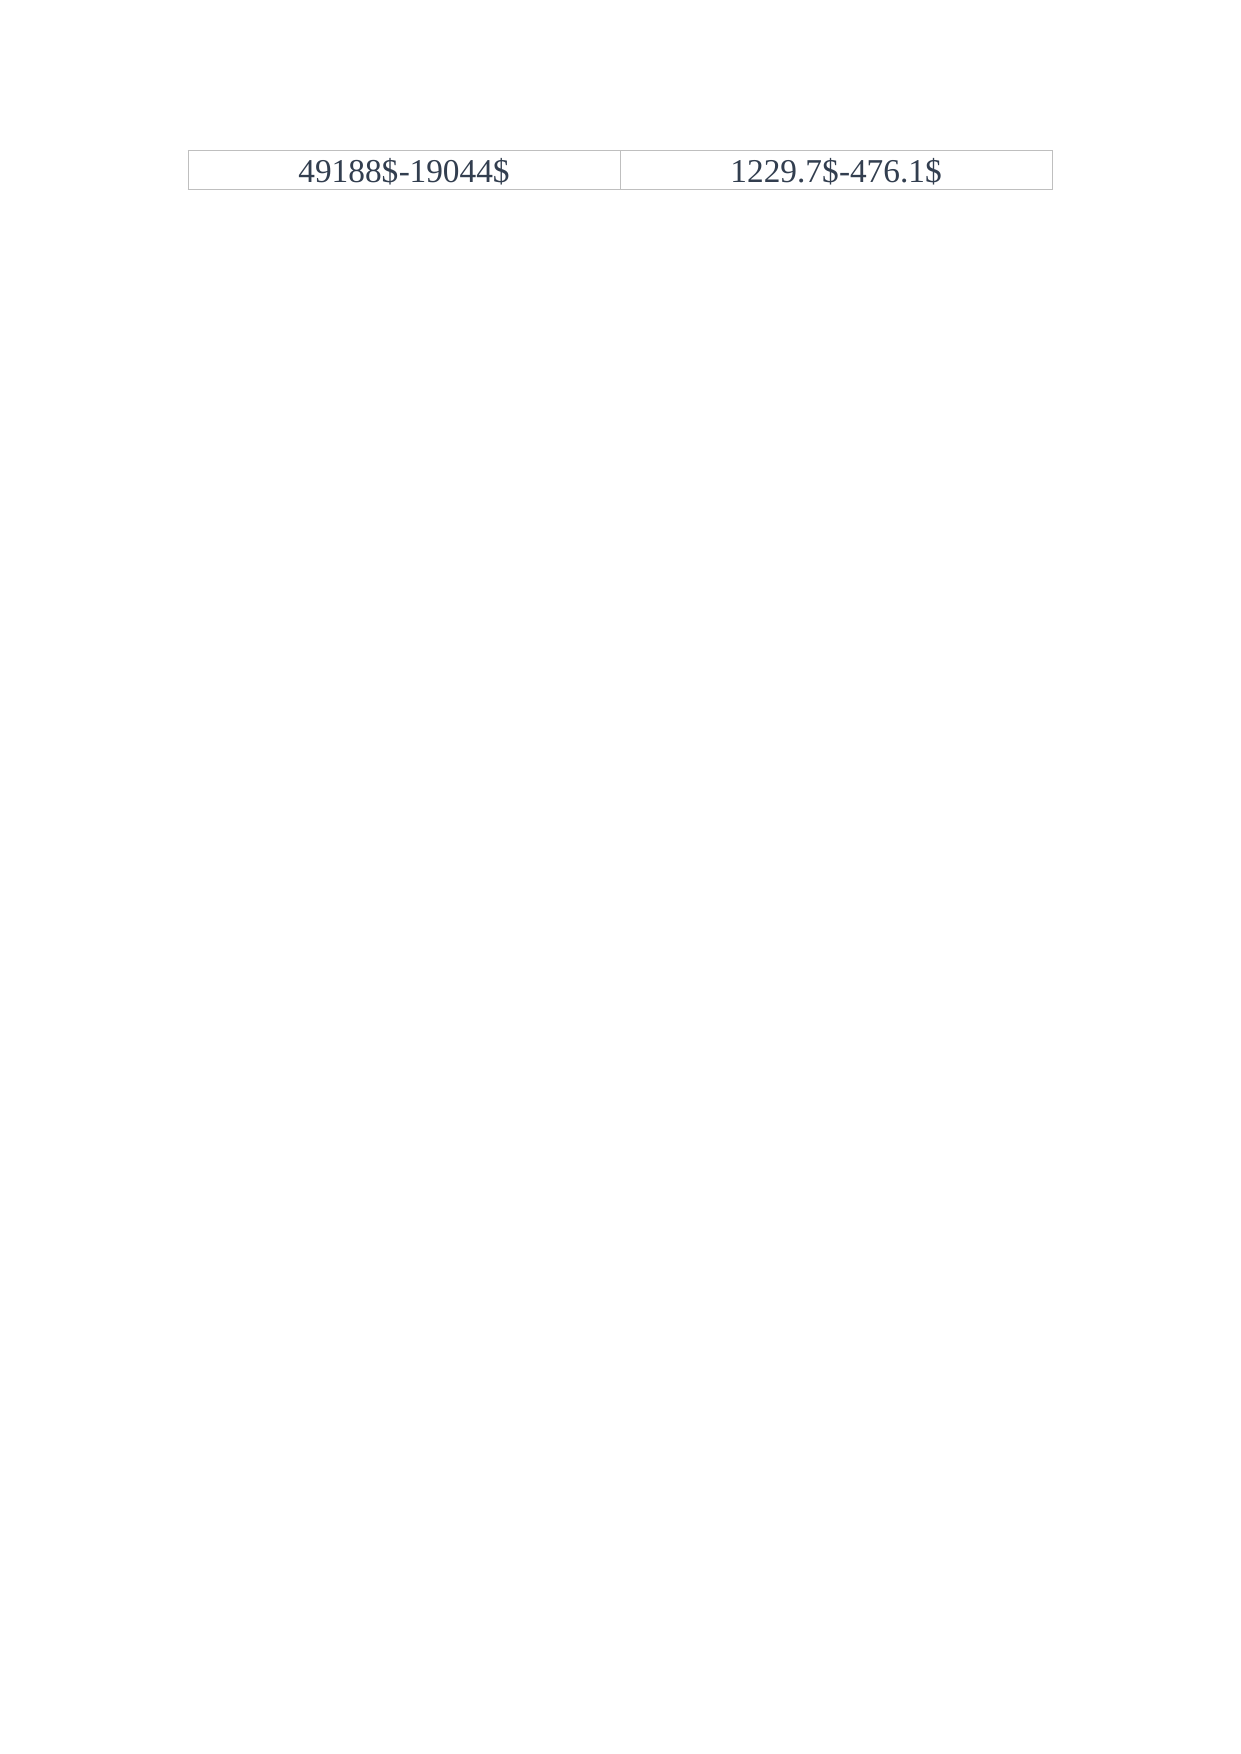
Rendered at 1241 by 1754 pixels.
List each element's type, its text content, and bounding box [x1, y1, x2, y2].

table_cell 19044$-49188$ [189, 151, 620, 189]
table_cell 476.1$-1229.7$ [621, 151, 1052, 189]
